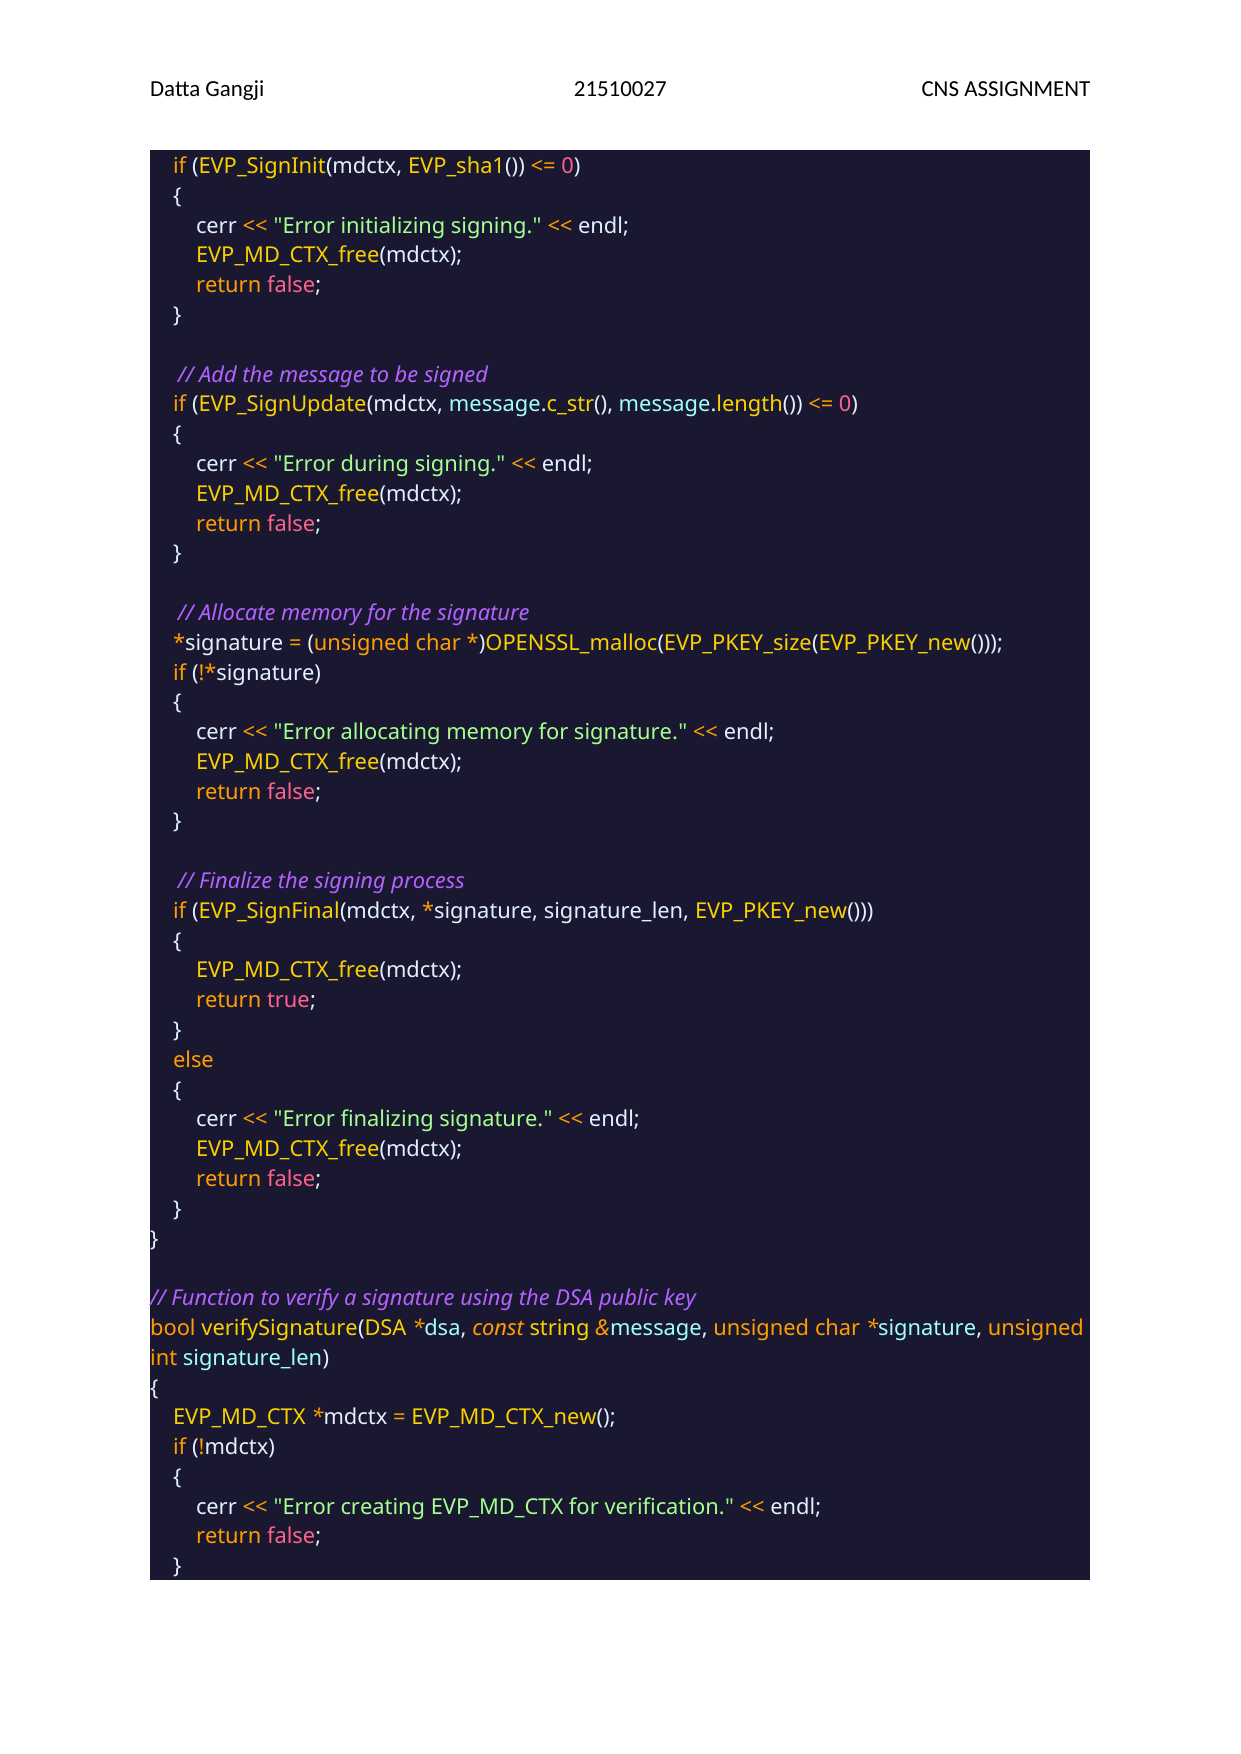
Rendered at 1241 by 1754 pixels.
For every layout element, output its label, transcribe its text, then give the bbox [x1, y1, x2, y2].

text { [150, 686, 1090, 716]
text return false; [150, 269, 1090, 299]
text bool verifySignature(DSA *dsa, const string &message, unsigned char *signature, unsigned int signature_len) [150, 1312, 1090, 1371]
text return false; [150, 1163, 1090, 1193]
text // Allocate memory for the signature [150, 597, 1090, 627]
text if (EVP_SignFinal(mdctx, *signature, signature_len, EVP_PKEY_new())) [150, 895, 1090, 924]
text cerr << "Error allocating memory for signature." << endl; [150, 716, 1090, 746]
text // Function to verify a signature using the DSA public key [150, 1282, 1090, 1312]
text return false; [150, 1520, 1090, 1550]
text cerr << "Error during signing." << endl; [150, 448, 1090, 478]
text EVP_MD_CTX_free(mdctx); [150, 746, 1090, 776]
text // Finalize the signing process [150, 865, 1090, 895]
text cerr << "Error initializing signing." << endl; [150, 209, 1090, 239]
text else [150, 1044, 1090, 1073]
text { [150, 180, 1090, 209]
text return false; [150, 507, 1090, 537]
text } [150, 1222, 1090, 1252]
text } [150, 1193, 1090, 1222]
text *signature = (unsigned char *)OPENSSL_malloc(EVP_PKEY_size(EVP_PKEY_new())); [150, 627, 1090, 656]
text // Add the message to be signed [150, 358, 1090, 388]
text } [150, 299, 1090, 329]
text { [150, 1073, 1090, 1103]
text EVP_MD_CTX_free(mdctx); [150, 478, 1090, 507]
text return false; [150, 776, 1090, 805]
text if (EVP_SignInit(mdctx, EVP_sha1()) <= 0) [150, 150, 1090, 180]
text { [150, 418, 1090, 448]
text EVP_MD_CTX *mdctx = EVP_MD_CTX_new(); [150, 1401, 1090, 1431]
text cerr << "Error finalizing signature." << endl; [150, 1103, 1090, 1133]
text } [150, 1550, 1090, 1580]
text if (EVP_SignUpdate(mdctx, message.c_str(), message.length()) <= 0) [150, 388, 1090, 418]
text } [150, 1014, 1090, 1044]
text { [150, 1461, 1090, 1491]
text EVP_MD_CTX_free(mdctx); [150, 954, 1090, 984]
text return true; [150, 984, 1090, 1014]
text { [150, 1371, 1090, 1401]
text EVP_MD_CTX_free(mdctx); [150, 239, 1090, 269]
text cerr << "Error creating EVP_MD_CTX for verification." << endl; [150, 1491, 1090, 1520]
text } [150, 537, 1090, 567]
text { [150, 924, 1090, 954]
text } [150, 805, 1090, 835]
text if (!*signature) [150, 656, 1090, 686]
text if (!mdctx) [150, 1431, 1090, 1461]
text EVP_MD_CTX_free(mdctx); [150, 1133, 1090, 1163]
